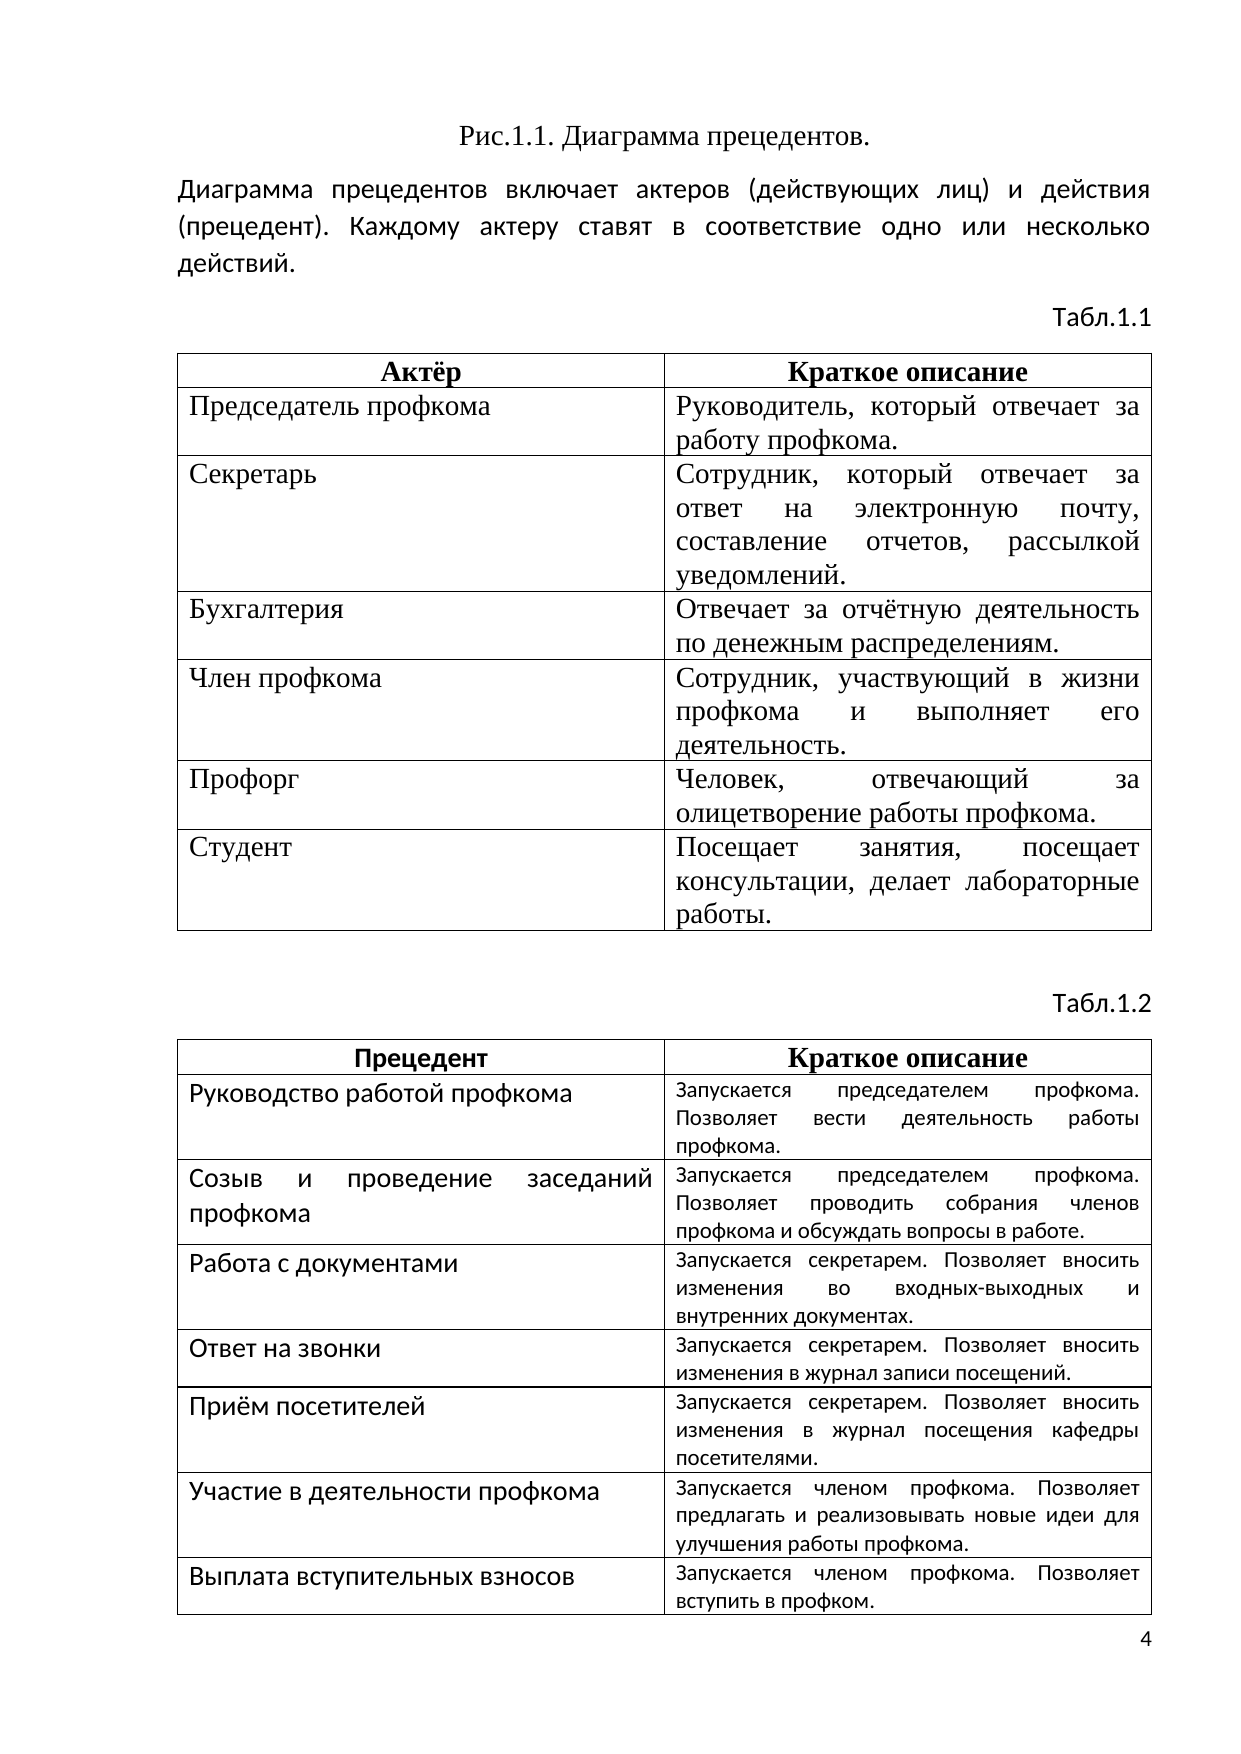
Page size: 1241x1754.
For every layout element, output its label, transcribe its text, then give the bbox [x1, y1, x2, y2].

table_cell Запускается секретарем. Позволяет вносить изменения в журнал записи посещений. [665, 1330, 1151, 1386]
table_cell Человек, отвечающий за олицетворение работы профкома. [665, 761, 1151, 828]
text Табл.1.1 [177, 299, 1152, 333]
table_cell Работа с документами [178, 1245, 664, 1329]
table_cell Выплата вступительных взносов [178, 1558, 664, 1614]
table_cell Приём посетителей [178, 1388, 664, 1472]
table_cell Участие в деятельности профкома [178, 1473, 664, 1557]
table_cell Секретарь [178, 456, 664, 591]
table_cell Руководитель, который отвечает за работу профкома. [665, 388, 1151, 455]
table_header Прецедент [178, 1040, 664, 1074]
text Табл.1.2 [177, 985, 1152, 1019]
table_header Актёр [178, 354, 664, 387]
table_cell Созыв и проведение заседаний профкома [178, 1160, 664, 1244]
table_cell Посещает занятия, посещает консультации, делает лабораторные работы. [665, 830, 1151, 930]
table_cell Запускается секретарем. Позволяет вносить изменения в журнал посещения кафедры посетителями. [665, 1388, 1151, 1472]
table_cell Запускается председателем профкома. Позволяет проводить собрания членов профкома и обсуждать вопросы в работе. [665, 1160, 1151, 1244]
table_cell Председатель профкома [178, 388, 664, 455]
table_cell Запускается председателем профкома. Позволяет вести деятельность работы профкома. [665, 1075, 1151, 1159]
table_cell Отвечает за отчётную деятельность по денежным распределениям. [665, 592, 1151, 659]
table_cell Бухгалтерия [178, 592, 664, 659]
table_cell Запускается членом профкома. Позволяет вступить в профком. [665, 1558, 1151, 1614]
table_cell Запускается секретарем. Позволяет вносить изменения во входных-выходных и внутренних документах. [665, 1245, 1151, 1329]
table_cell Сотрудник, участвующий в жизни профкома и выполняет его деятельность. [665, 660, 1151, 760]
table_header Краткое описание [665, 354, 1151, 387]
table_header Краткое описание [665, 1040, 1151, 1074]
text Рис.1.1. Диаграмма прецедентов. [177, 118, 1152, 152]
table_cell Сотрудник, который отвечает за ответ на электронную почту, составление отчетов, рассылкой уведомлений. [665, 456, 1151, 591]
table_cell Руководство работой профкома [178, 1075, 664, 1159]
table_cell Студент [178, 830, 664, 930]
table_cell Ответ на звонки [178, 1330, 664, 1386]
table_cell Профорг [178, 761, 664, 828]
table_cell Член профкома [178, 660, 664, 760]
text Диаграмма прецедентов включает актеров (действующих лиц) и действия (прецедент). Каждому актеру ставят в соответствие одно или несколько действий. [177, 171, 1152, 279]
table_cell Запускается членом профкома. Позволяет предлагать и реализовывать новые идеи для улучшения работы профкома. [665, 1473, 1151, 1557]
